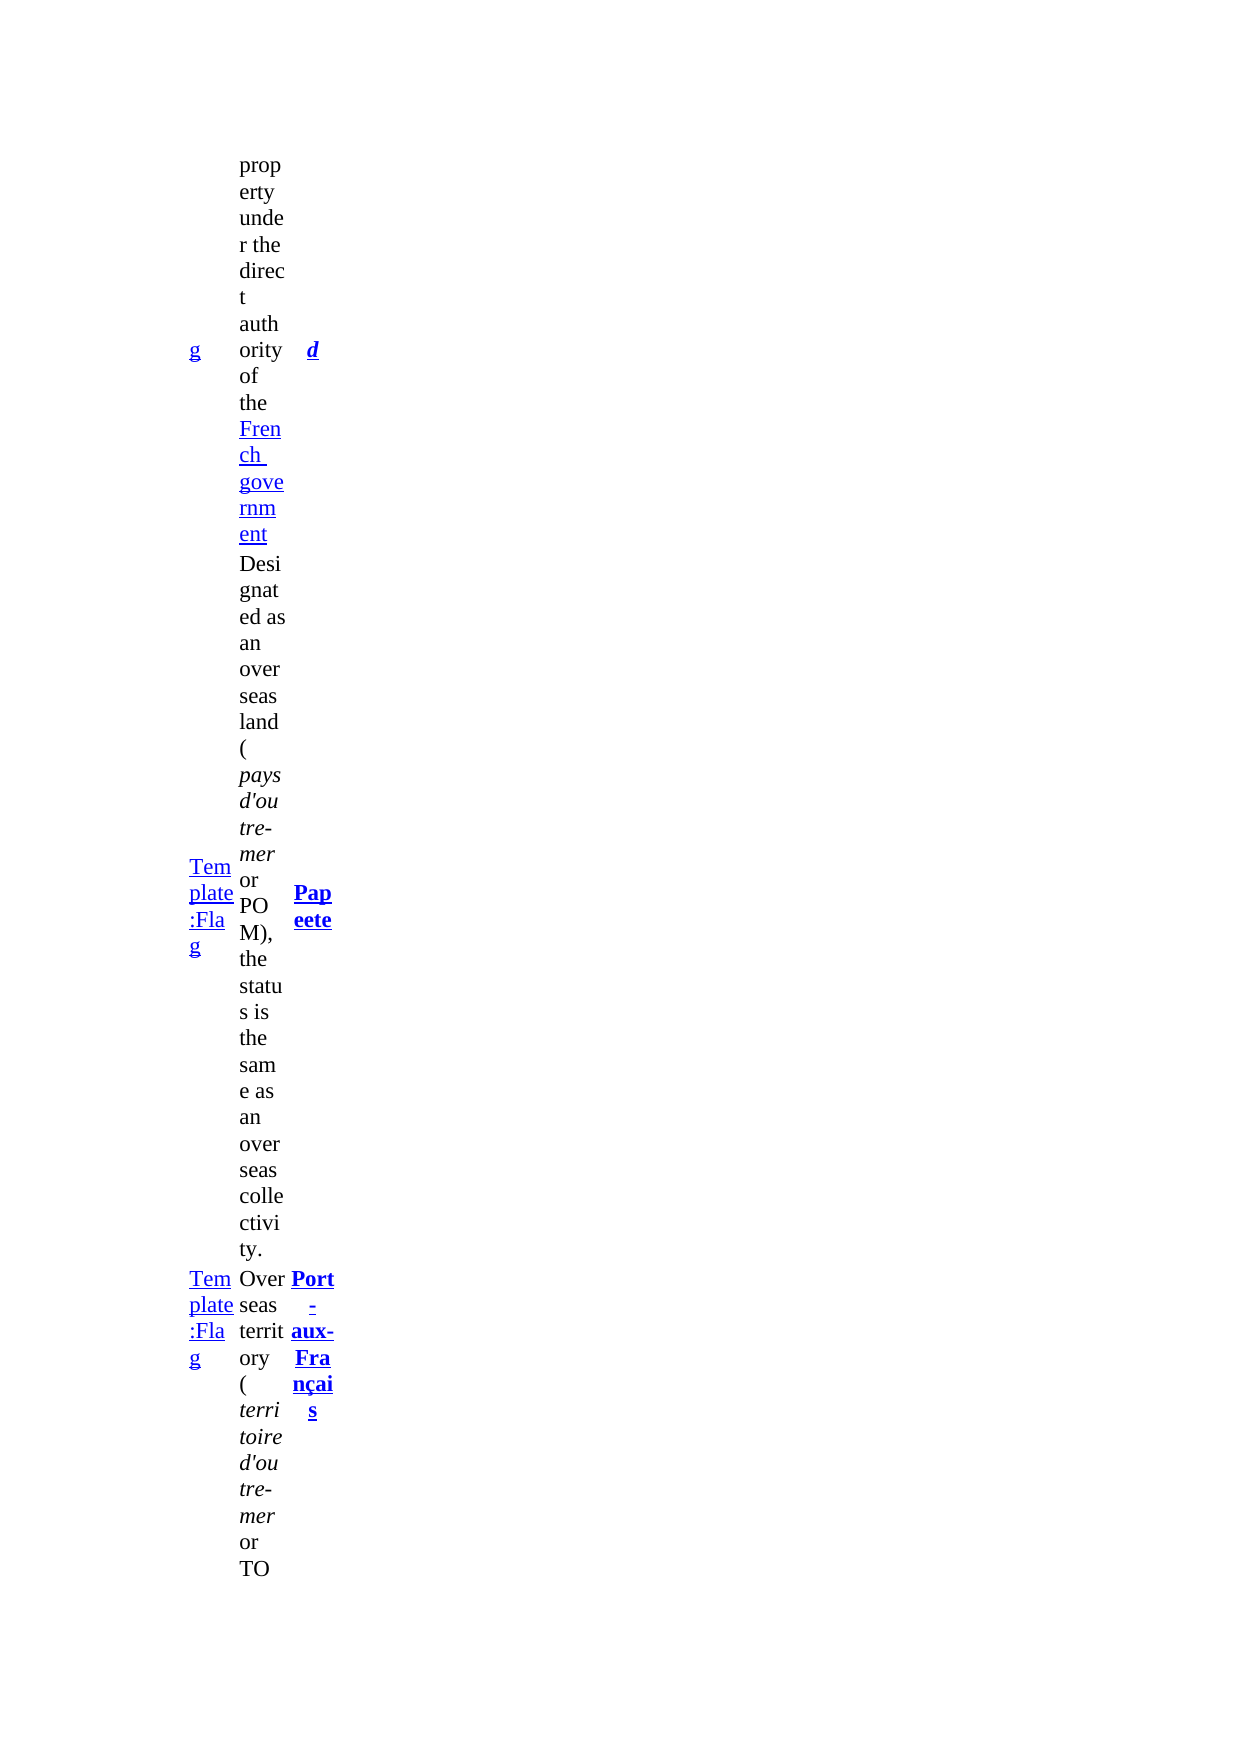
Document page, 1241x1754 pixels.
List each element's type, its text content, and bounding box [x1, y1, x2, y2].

table_cell Port-aux-Français [288, 1263, 337, 1582]
table_cell Template:Flag [188, 150, 237, 548]
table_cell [238, 1263, 287, 1582]
table_cell Designated as an overseas land (pays d'outre-mer or POM), the status is the same as an overseas collectivity. [238, 549, 287, 1263]
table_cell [238, 150, 287, 548]
table_cell Papeete [288, 549, 337, 1263]
table_cell Template:Flag [188, 549, 237, 1263]
table_cell Template:Flag [188, 1263, 237, 1582]
table_cell Uninhabited [288, 150, 337, 548]
